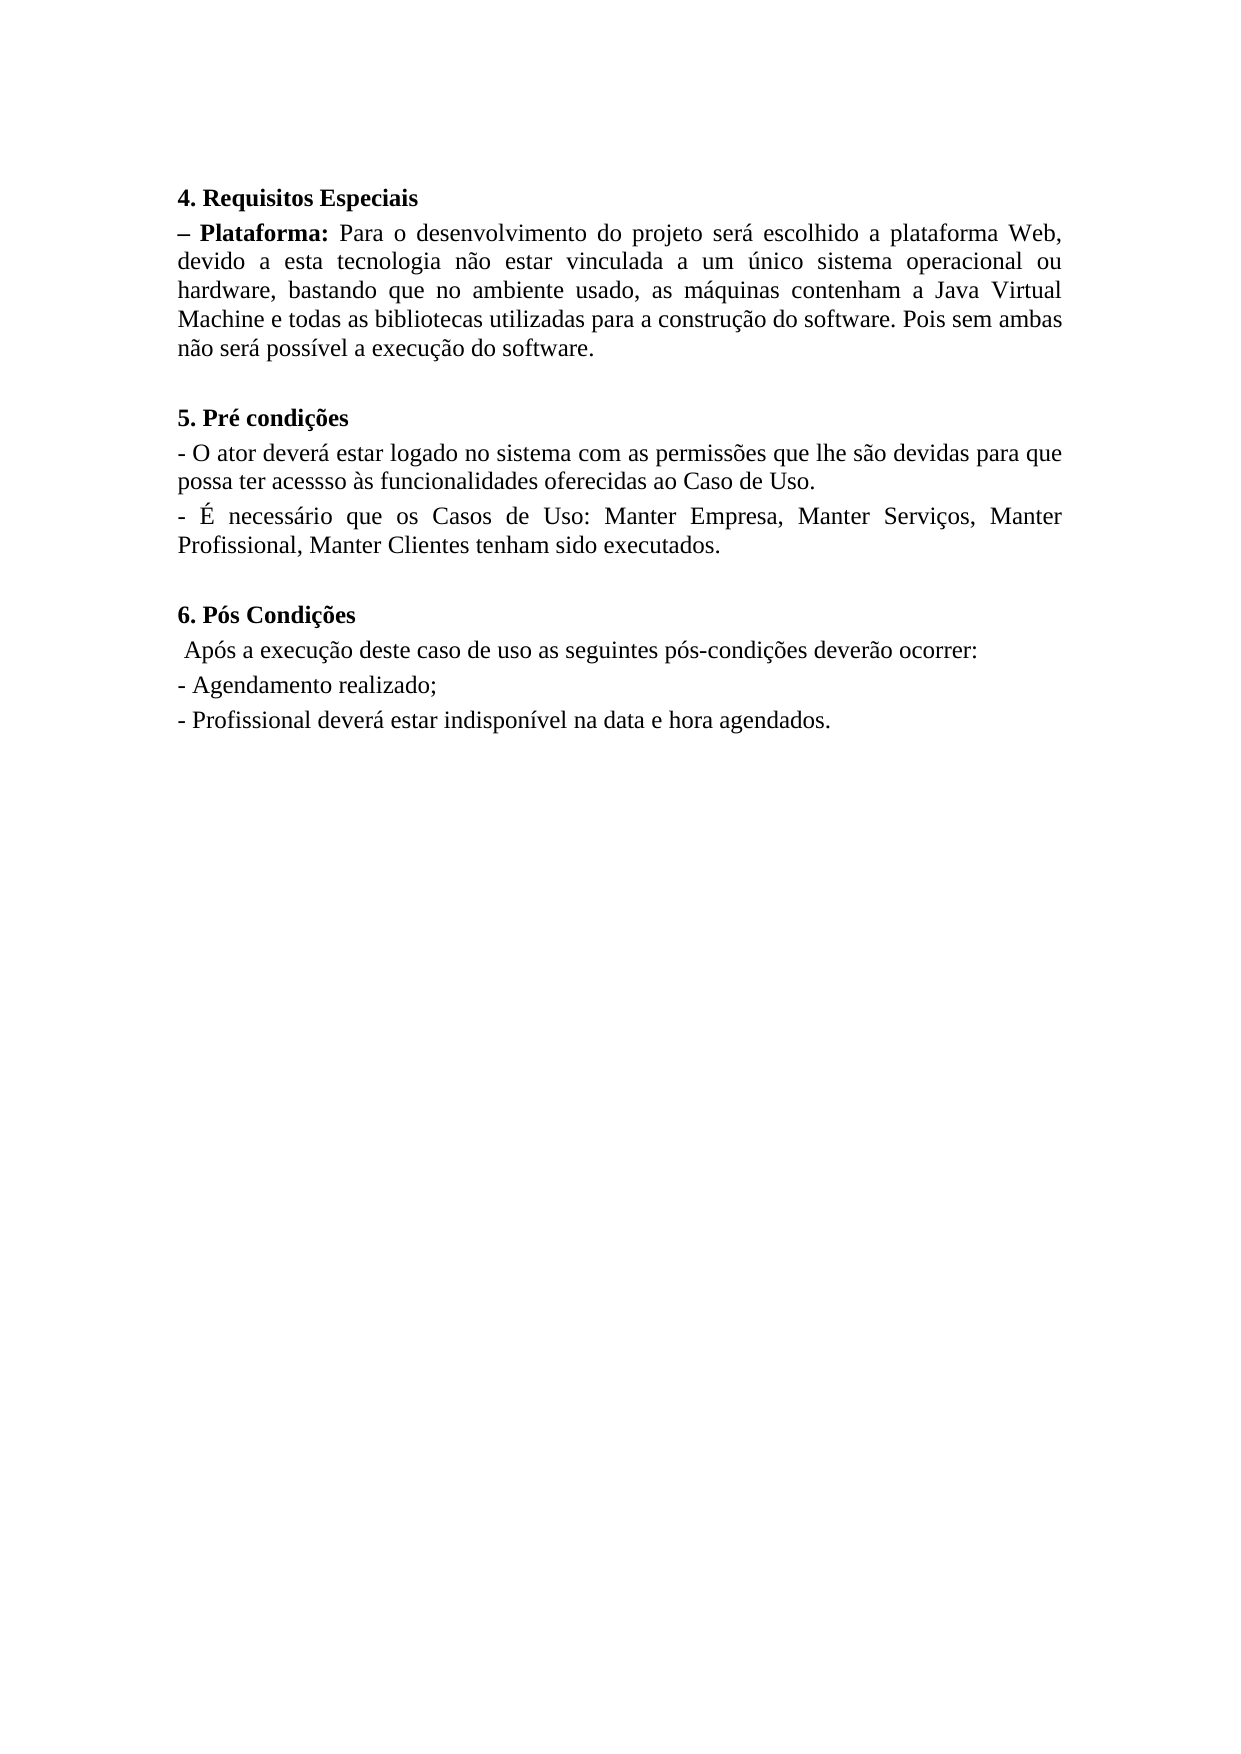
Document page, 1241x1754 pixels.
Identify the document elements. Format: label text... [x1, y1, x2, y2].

text – Plataforma: Para o desenvolvimento do projeto será escolhido a plataforma Web, devido a esta tecnologia não estar vinculada a um único sistema operacional ou hardware, bastando que no ambiente usado, as máquinas contenham a Java Virtual Machine e todas as bibliotecas utilizadas para a construção do software. Pois sem ambas não será possível a execução do software. [177, 218, 1063, 361]
text 4. Requisitos Especiais [177, 183, 1063, 211]
text Após a execução deste caso de uso as seguintes pós-condições deverão ocorrer: [177, 635, 1063, 664]
text - Agendamento realizado; [177, 670, 1063, 699]
text 5. Pré condições [177, 403, 1063, 431]
text - O ator deverá estar logado no sistema com as permissões que lhe são devidas para que possa ter acessso às funcionalidades oferecidas ao Caso de Uso. [177, 438, 1063, 495]
text - Profissional deverá estar indisponível na data e hora agendados. [177, 705, 1063, 734]
text 6. Pós Condições [177, 600, 1063, 629]
text - É necessário que os Casos de Uso: Manter Empresa, Manter Serviços, Manter Profissional, Manter Clientes tenham sido executados. [177, 501, 1063, 559]
